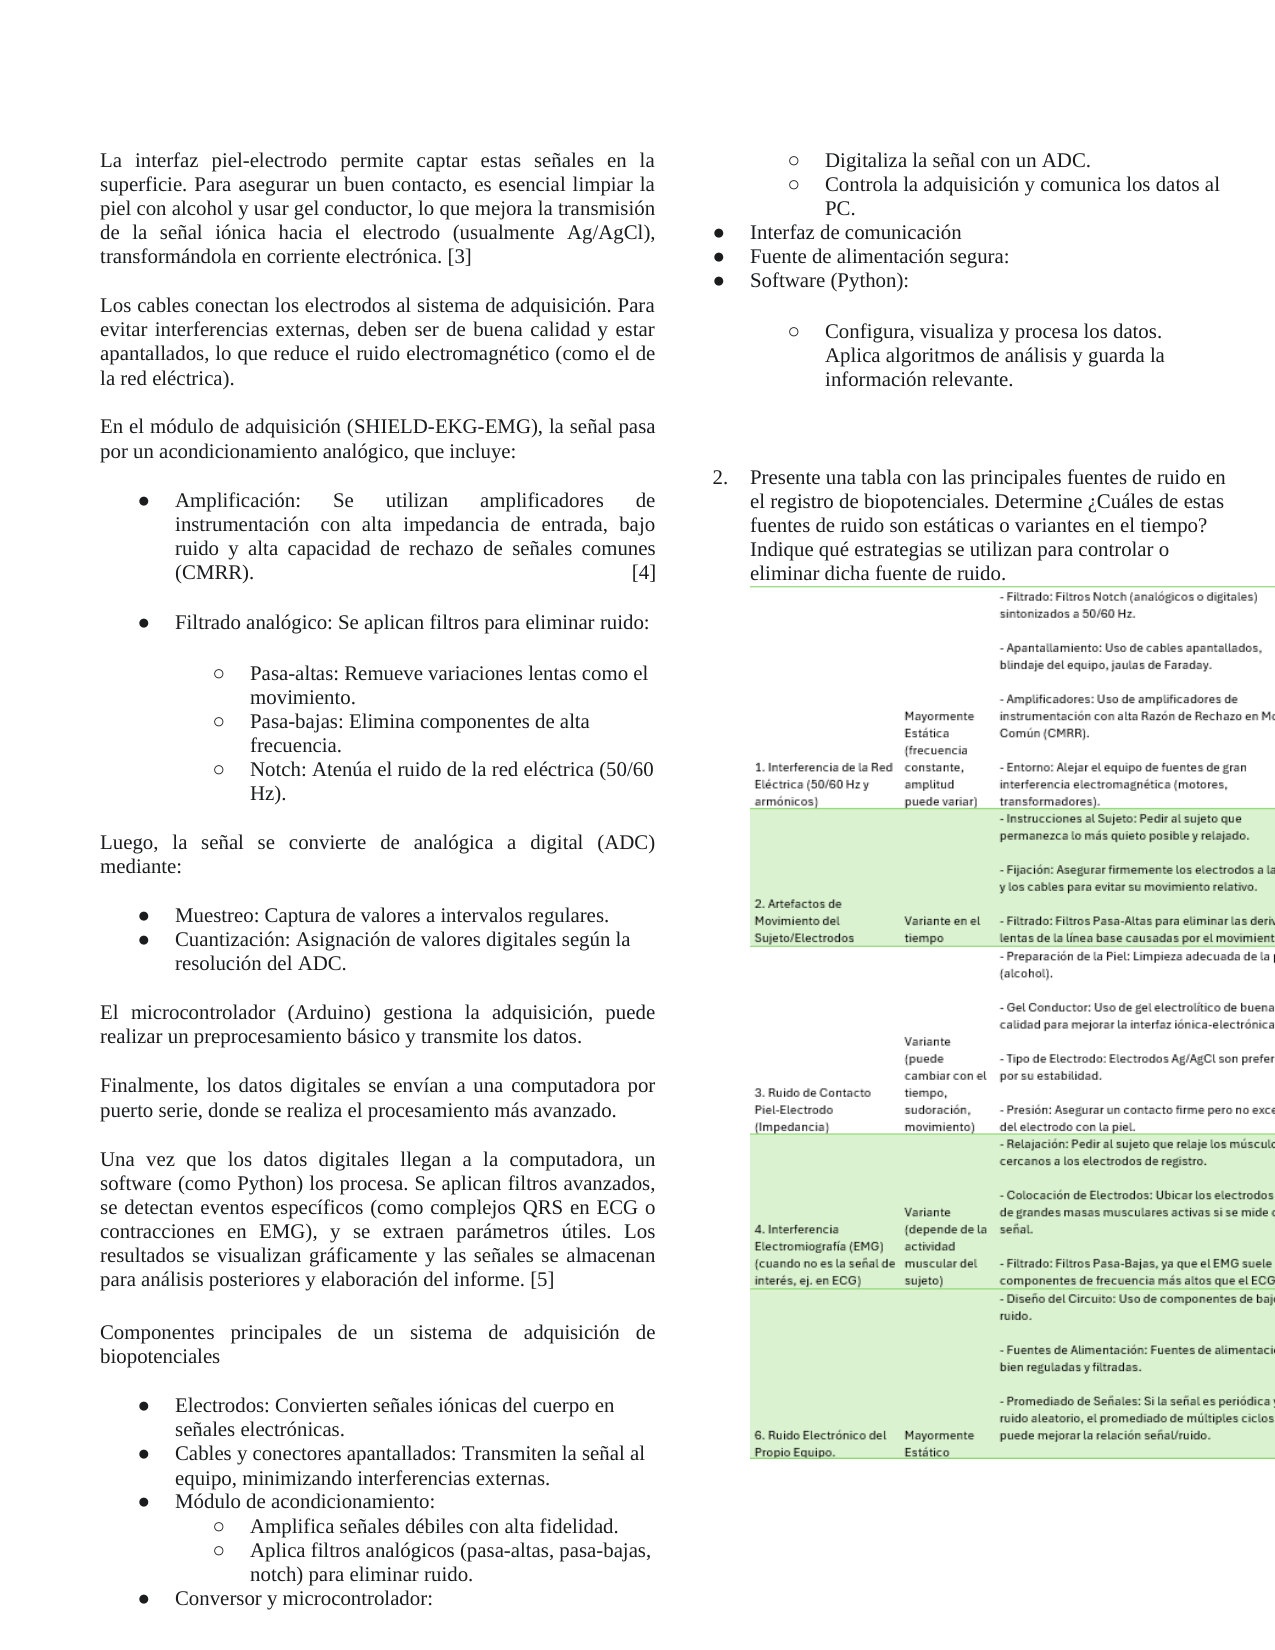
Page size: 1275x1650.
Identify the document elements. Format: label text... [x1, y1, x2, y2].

subtitle Componentes principales de un sistema de adquisición de biopotenciales [100, 1320, 656, 1368]
list Controla la adquisición y comunica los datos al PC. [787, 172, 1231, 220]
text Finalmente, los datos digitales se envían a una computadora por puerto serie, donde se realiza el procesamiento más avanzado. [100, 1073, 656, 1122]
list Configura, visualiza y procesa los datos. Aplica algoritmos de análisis y guarda la información relevante. [787, 319, 1231, 391]
list Software (Python): [712, 268, 1231, 319]
text Una vez que los datos digitales llegan a la computadora, un software (como Python) los procesa. Se aplican filtros avanzados, se detectan eventos específicos (como complejos QRS en ECG o contracciones en EMG), y se extraen parámetros útiles. Los resultados se visualizan gráficamente y las señales se almacenan para análisis posteriores y elaboración del informe. [5] [100, 1147, 656, 1291]
list Cables y conectores apantallados: Transmiten la señal al equipo, minimizando interferencias externas. [137, 1441, 656, 1489]
list Amplifica señales débiles con alta fidelidad. [212, 1513, 656, 1538]
text El microcontrolador (Arduino) gestiona la adquisición, puede realizar un preprocesamiento básico y transmite los datos. [100, 1000, 656, 1048]
picture [750, 585, 1275, 1459]
list Conversor y microcontrolador: [137, 1586, 656, 1610]
text En el módulo de adquisición (SHIELD-EKG-EMG), la señal pasa por un acondicionamiento analógico, que incluye: [100, 414, 656, 463]
list Pasa-altas: Remueve variaciones lentas como el movimiento. [212, 661, 656, 709]
list Interfaz de comunicación [712, 220, 1231, 244]
list Cuantización: Asignación de valores digitales según la resolución del ADC. [137, 927, 656, 975]
list Fuente de alimentación segura: [712, 244, 1231, 268]
list Digitaliza la señal con un ADC. [787, 148, 1231, 172]
list Aplica filtros analógicos (pasa-altas, pasa-bajas, notch) para eliminar ruido. [212, 1538, 656, 1586]
list Pasa-bajas: Elimina componentes de alta frecuencia. [212, 709, 656, 757]
text Luego, la señal se convierte de analógica a digital (ADC) mediante: [100, 830, 656, 878]
list Notch: Atenúa el ruido de la red eléctrica (50/60 Hz). [212, 757, 656, 805]
text Los cables conectan los electrodos al sistema de adquisición. Para evitar interferencias externas, deben ser de buena calidad y estar apantallados, lo que reduce el ruido electromagnético (como el de la red eléctrica). [100, 293, 656, 389]
text La interfaz piel-electrodo permite captar estas señales en la superficie. Para asegurar un buen contacto, es esencial limpiar la piel con alcohol y usar gel conductor, lo que mejora la transmisión de la señal iónica hacia el electrodo (usualmente Ag/AgCl), transformándola en corriente electrónica. [3] [100, 148, 656, 268]
list Amplificación: Se utilizan amplificadores de instrumentación con alta impedancia de entrada, bajo ruido y alta capacidad de rechazo de señales comunes (CMRR). [4] [137, 488, 656, 610]
list Electrodos: Convierten señales iónicas del cuerpo en señales electrónicas. [137, 1393, 656, 1441]
list Filtrado analógico: Se aplican filtros para eliminar ruido: [137, 610, 656, 661]
list Muestreo: Captura de valores a intervalos regulares. [137, 903, 656, 927]
list Módulo de acondicionamiento: [137, 1489, 656, 1513]
